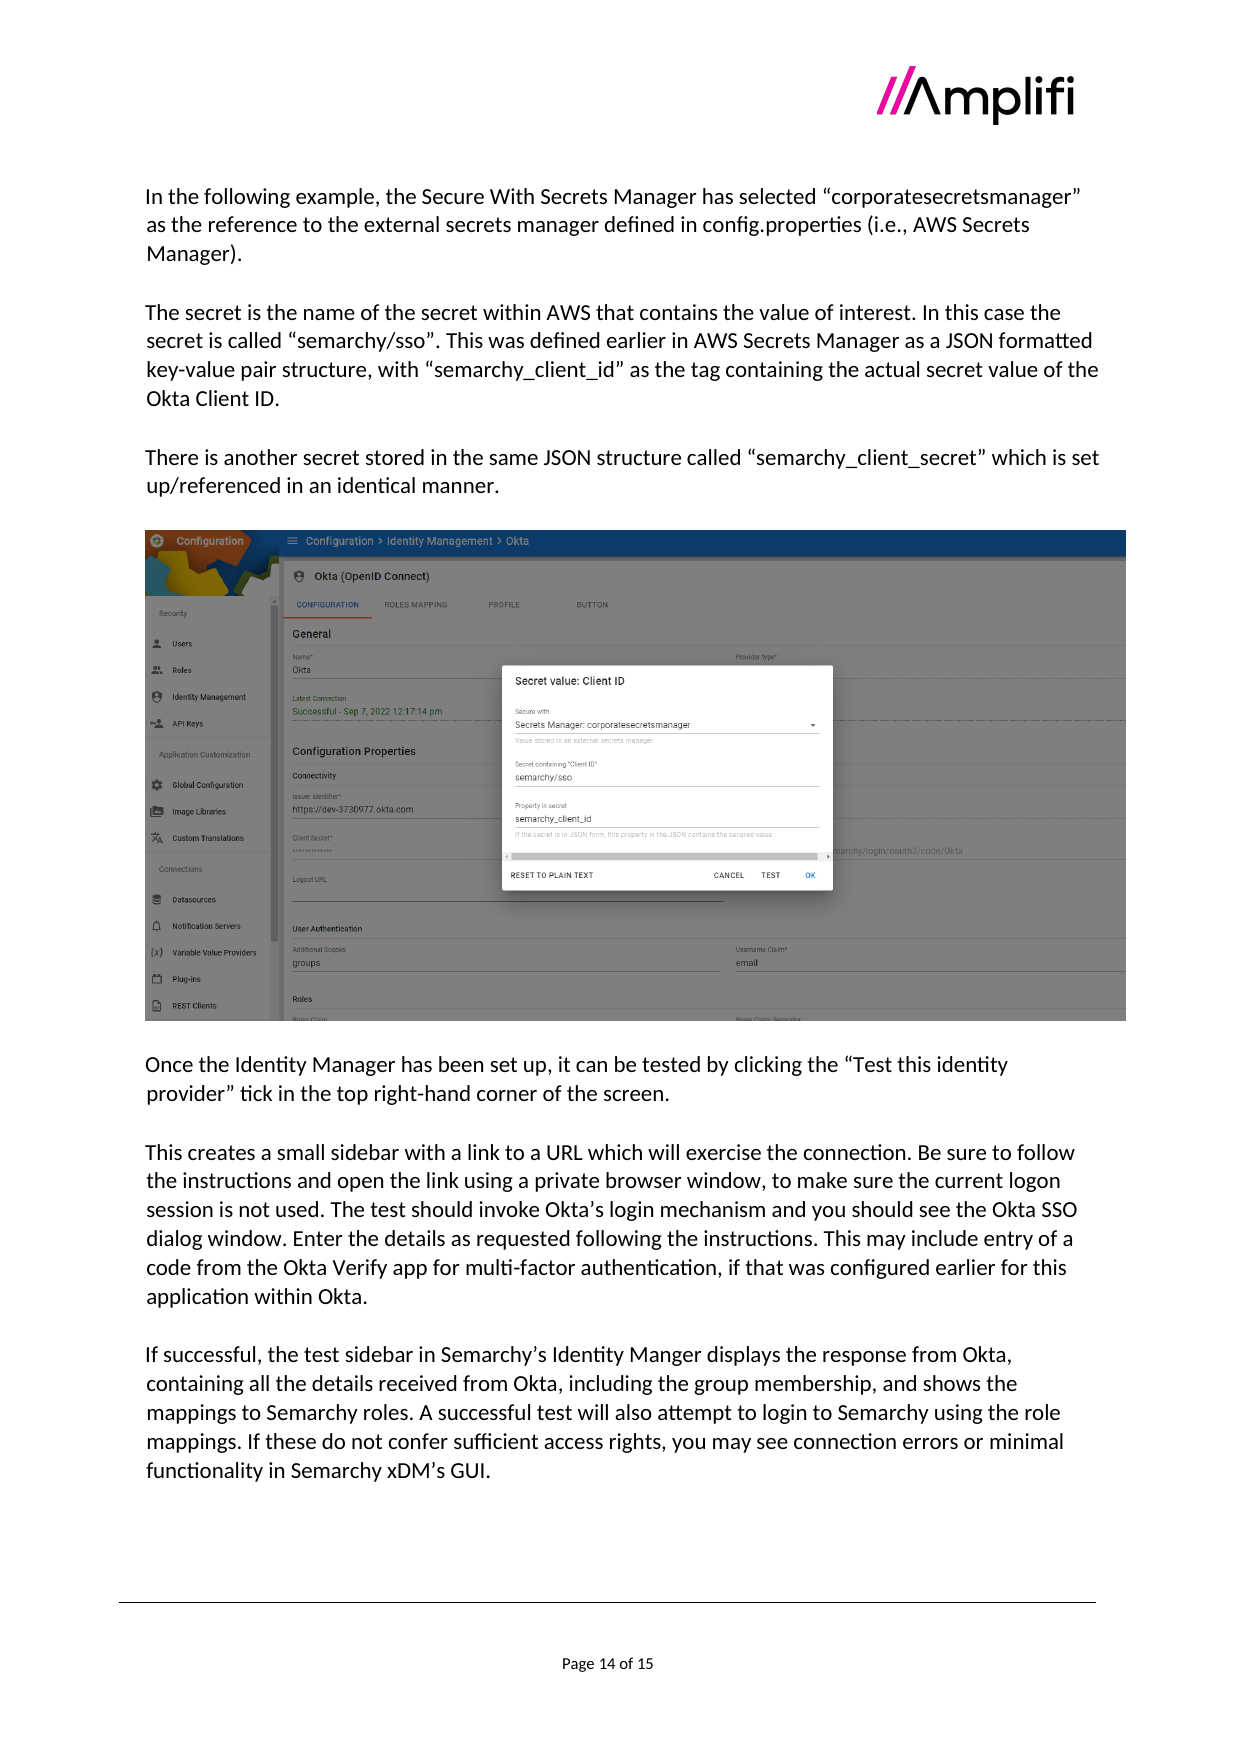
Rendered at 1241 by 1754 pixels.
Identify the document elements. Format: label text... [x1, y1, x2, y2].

text Once the Identity Manager has been set up, it can be tested by clicking the “Test this identity provider” tick in the top right-hand corner of the screen. [145, 1051, 1103, 1107]
picture [145, 530, 1126, 1021]
text There is another secret stored in the same JSON structure called “semarchy_client_secret” which is set up/referenced in an identical manner. [145, 443, 1103, 499]
picture [877, 66, 1074, 125]
text The secret is the name of the secret within AWS that contains the value of interest. In this case the secret is called “semarchy/sso”. This was defined earlier in AWS Secrets Manager as a JSON formatted key-value pair structure, with “semarchy_client_id” as the tag containing the actual secret value of the Okta Client ID. [145, 298, 1103, 412]
text If successful, the test sidebar in Semarchy’s Identity Manger displays the response from Okta, containing all the details received from Okta, including the group membership, and shows the mappings to Semarchy roles. A successful test will also attempt to login to Semarchy using the role mappings. If these do not confer sufficient access rights, you may see connection errors or minimal functionality in Semarchy xDM’s GUI. [145, 1340, 1103, 1484]
text In the following example, the Secure With Secrets Manager has selected “corporatesecretsmanager” as the reference to the external secrets manager defined in config.properties (i.e., AWS Secrets Manager). [145, 182, 1103, 267]
text This creates a small sidebar with a link to a URL which will exercise the connection. Be sure to follow the instructions and open the link using a private browser window, to make sure the current logon session is not used. The test should invoke Okta’s login mechanism and you should see the Okta SSO dialog window. Enter the details as requested following the instructions. This may include entry of a code from the Okta Verify app for multi-factor authentication, if that was configured earlier for this application within Okta. [145, 1138, 1103, 1310]
